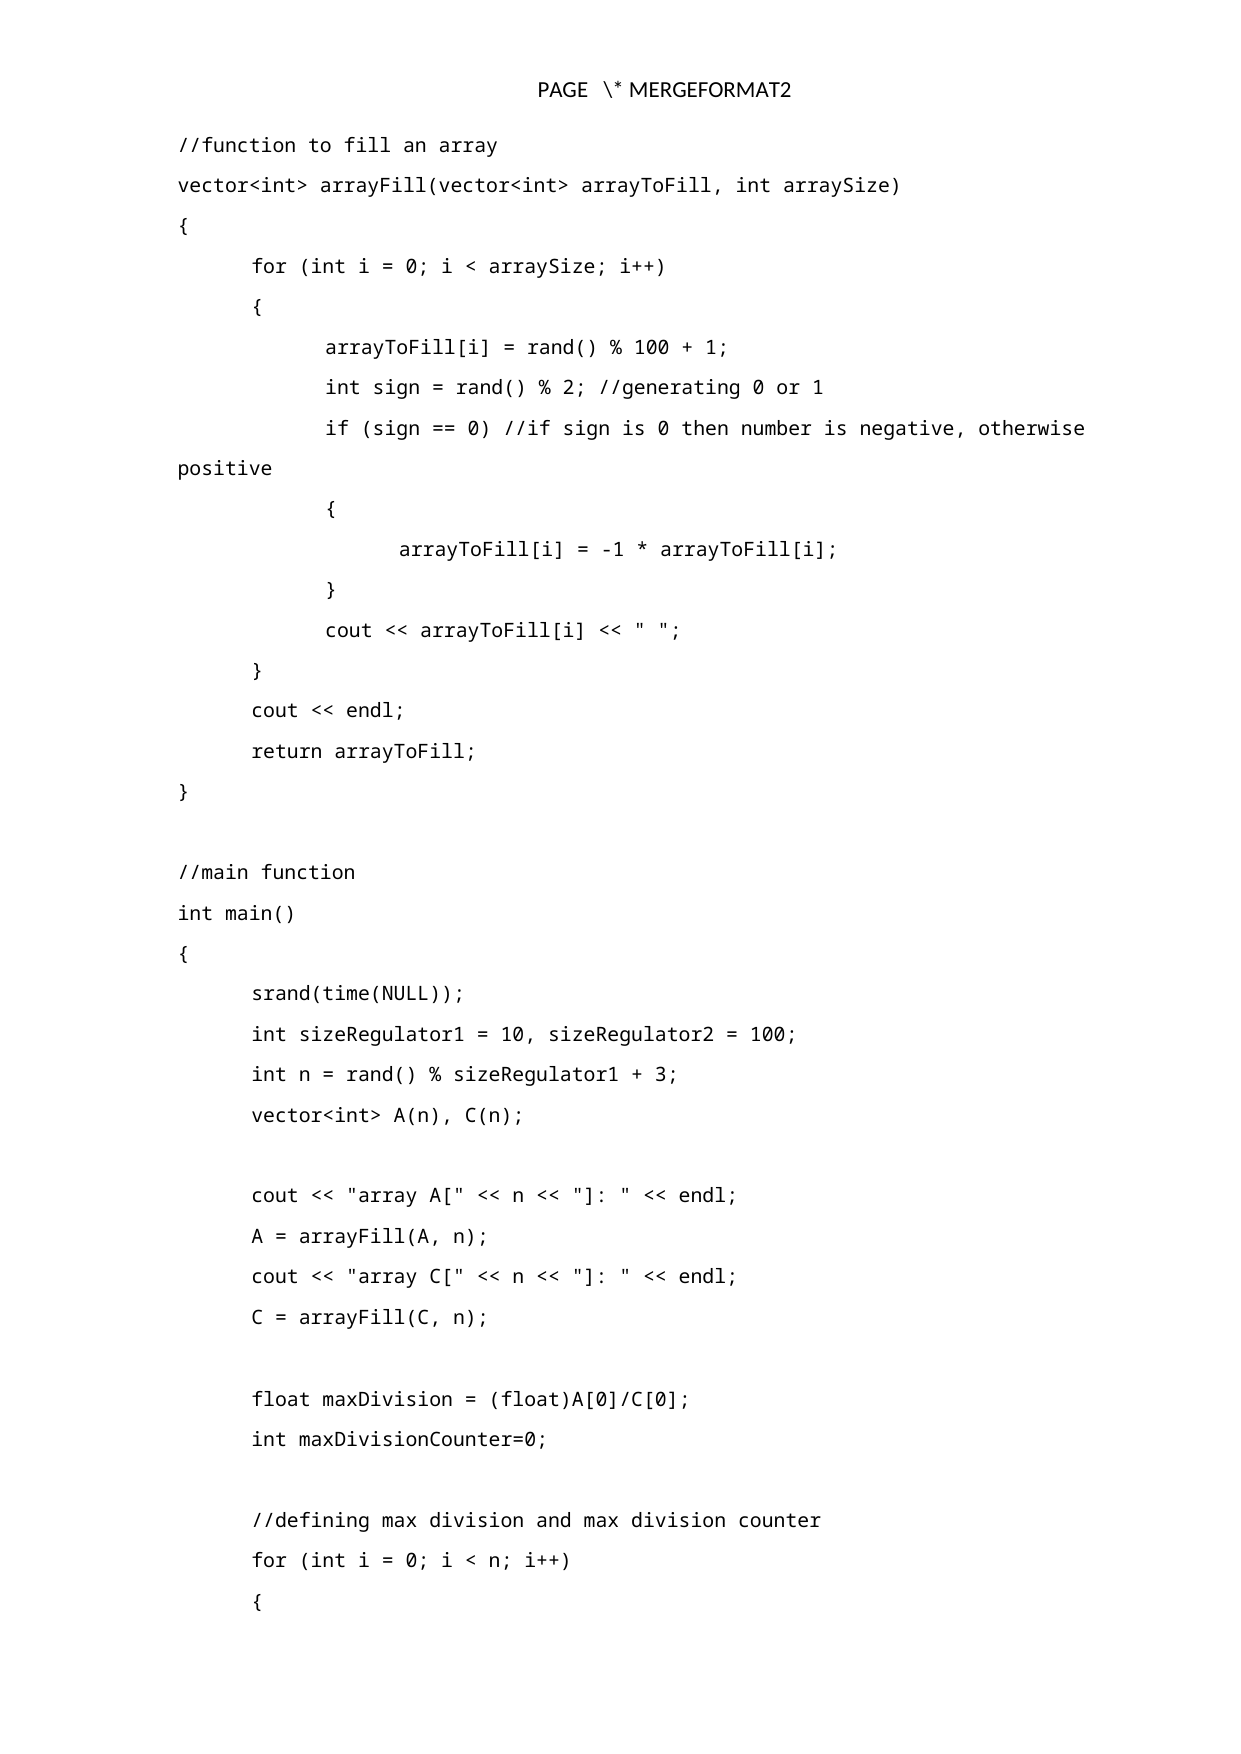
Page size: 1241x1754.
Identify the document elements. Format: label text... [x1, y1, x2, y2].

text //function to fill an array [177, 131, 1152, 158]
text { [177, 212, 1152, 239]
text } [177, 575, 1152, 602]
text cout << "array A[" << n << "]: " << endl; [177, 1182, 1152, 1209]
text //defining max division and max division counter [177, 1506, 1152, 1533]
text arrayToFill[i] = rand() % 100 + 1; [177, 333, 1152, 360]
text if (sign == 0) //if sign is 0 then number is negative, otherwise positive [177, 414, 1152, 481]
text int n = rand() % sizeRegulator1 + 3; [177, 1060, 1152, 1087]
text C = arrayFill(C, n); [177, 1303, 1152, 1330]
text { [177, 1587, 1152, 1614]
text vector<int> arrayFill(vector<int> arrayToFill, int arraySize) [177, 171, 1152, 198]
text { [177, 494, 1152, 522]
text for (int i = 0; i < n; i++) [177, 1546, 1152, 1573]
text int maxDivisionCounter=0; [177, 1425, 1152, 1452]
text } [177, 656, 1152, 683]
text int sign = rand() % 2; //generating 0 or 1 [177, 373, 1152, 400]
text cout << endl; [177, 697, 1152, 724]
text { [177, 292, 1152, 319]
text int main() [177, 899, 1152, 926]
text float maxDivision = (float)A[0]/C[0]; [177, 1385, 1152, 1412]
text for (int i = 0; i < arraySize; i++) [177, 252, 1152, 279]
text arrayToFill[i] = -1 * arrayToFill[i]; [177, 535, 1152, 562]
text { [177, 939, 1152, 966]
text A = arrayFill(A, n); [177, 1222, 1152, 1249]
text vector<int> A(n), C(n); [177, 1101, 1152, 1128]
text cout << "array C[" << n << "]: " << endl; [177, 1262, 1152, 1289]
text } [177, 777, 1152, 804]
text return arrayToFill; [177, 737, 1152, 764]
text int sizeRegulator1 = 10, sizeRegulator2 = 100; [177, 1020, 1152, 1047]
text srand(time(NULL)); [177, 979, 1152, 1007]
text //main function [177, 858, 1152, 885]
text cout << arrayToFill[i] << " "; [177, 616, 1152, 643]
